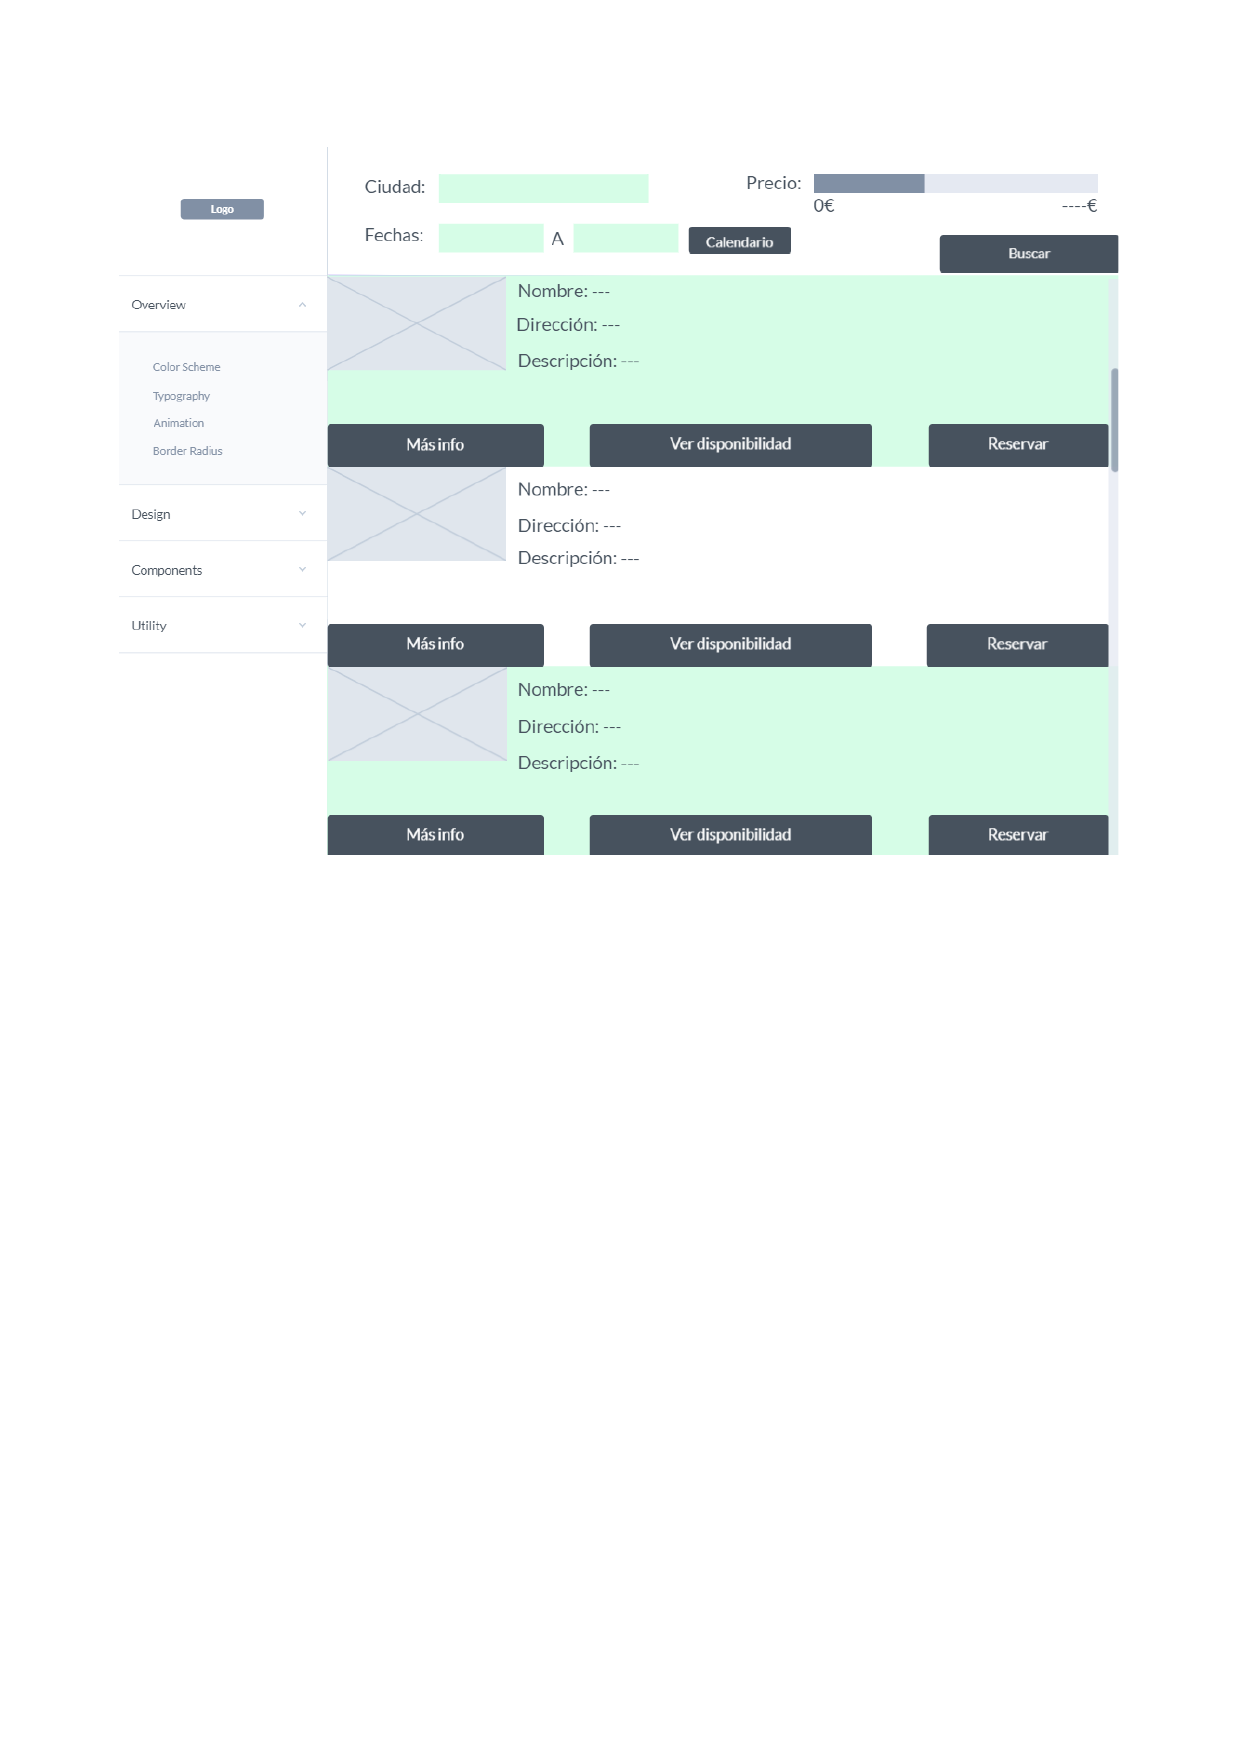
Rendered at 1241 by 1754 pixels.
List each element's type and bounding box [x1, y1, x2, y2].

picture [118, 147, 1119, 854]
